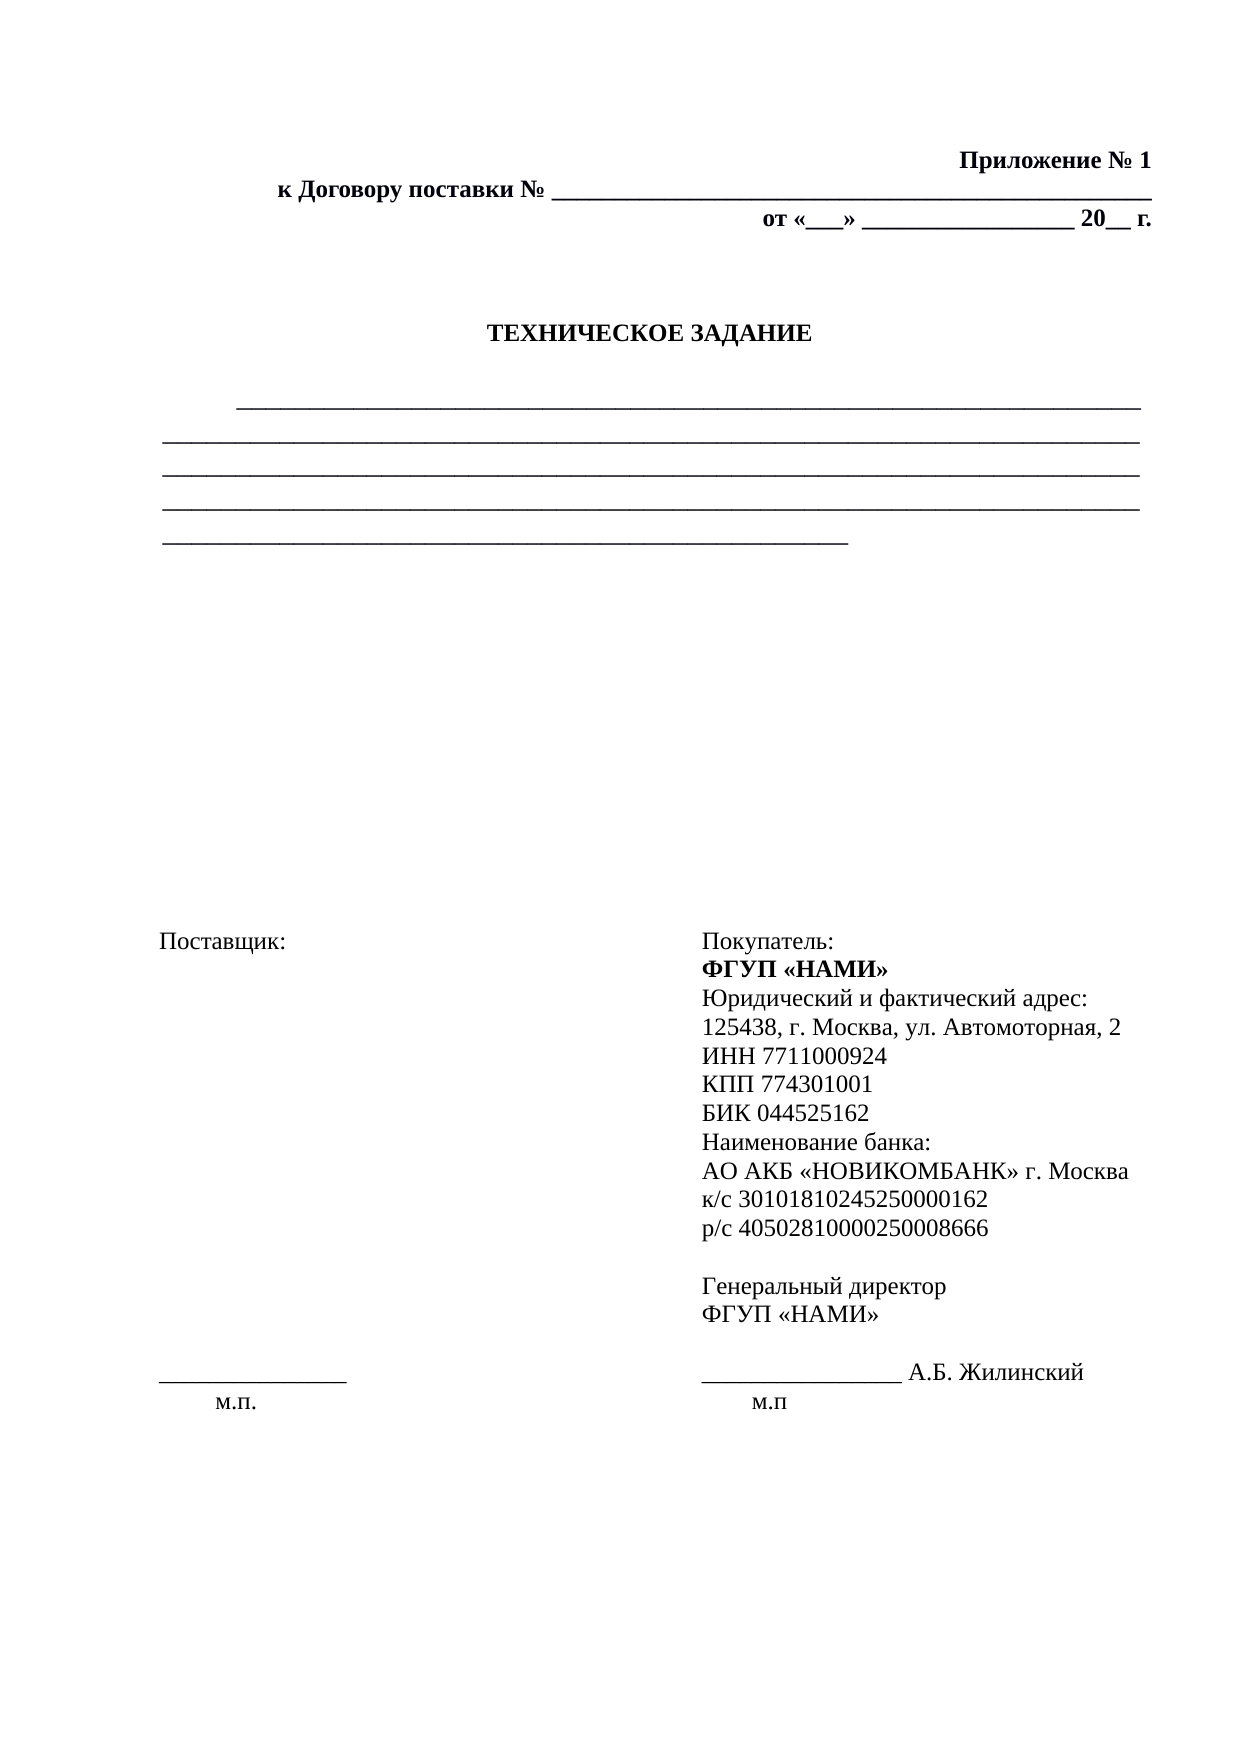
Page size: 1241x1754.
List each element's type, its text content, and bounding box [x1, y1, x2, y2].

table_header Покупатель: [690, 926, 1222, 954]
text ТЕХНИЧЕСКОЕ ЗАДАНИЕ [148, 318, 1152, 347]
list от «» 20 г. [148, 203, 1152, 232]
table_header Поставщик: [148, 926, 690, 954]
list к Договору поставки № [148, 174, 1152, 203]
table_cell _______________ м.п. [148, 955, 690, 1414]
table_cell ФГУП «НАМИ» Юридический и фактический адрес: 125438, г. Москва, ул. Автомоторная, 2 ИНН 7711000924 КПП 774301001 БИК 044525162 Наименование банка: АО АКБ «НОВИКОМБАНК» г. Москва к/с 30101810245250000162 р/с 40502810000250008666 Генеральный директор ФГУП «НАМИ» ________________ А.Б. Жилинский м.п [690, 955, 1222, 1414]
list Приложение № 1 [148, 145, 1152, 174]
